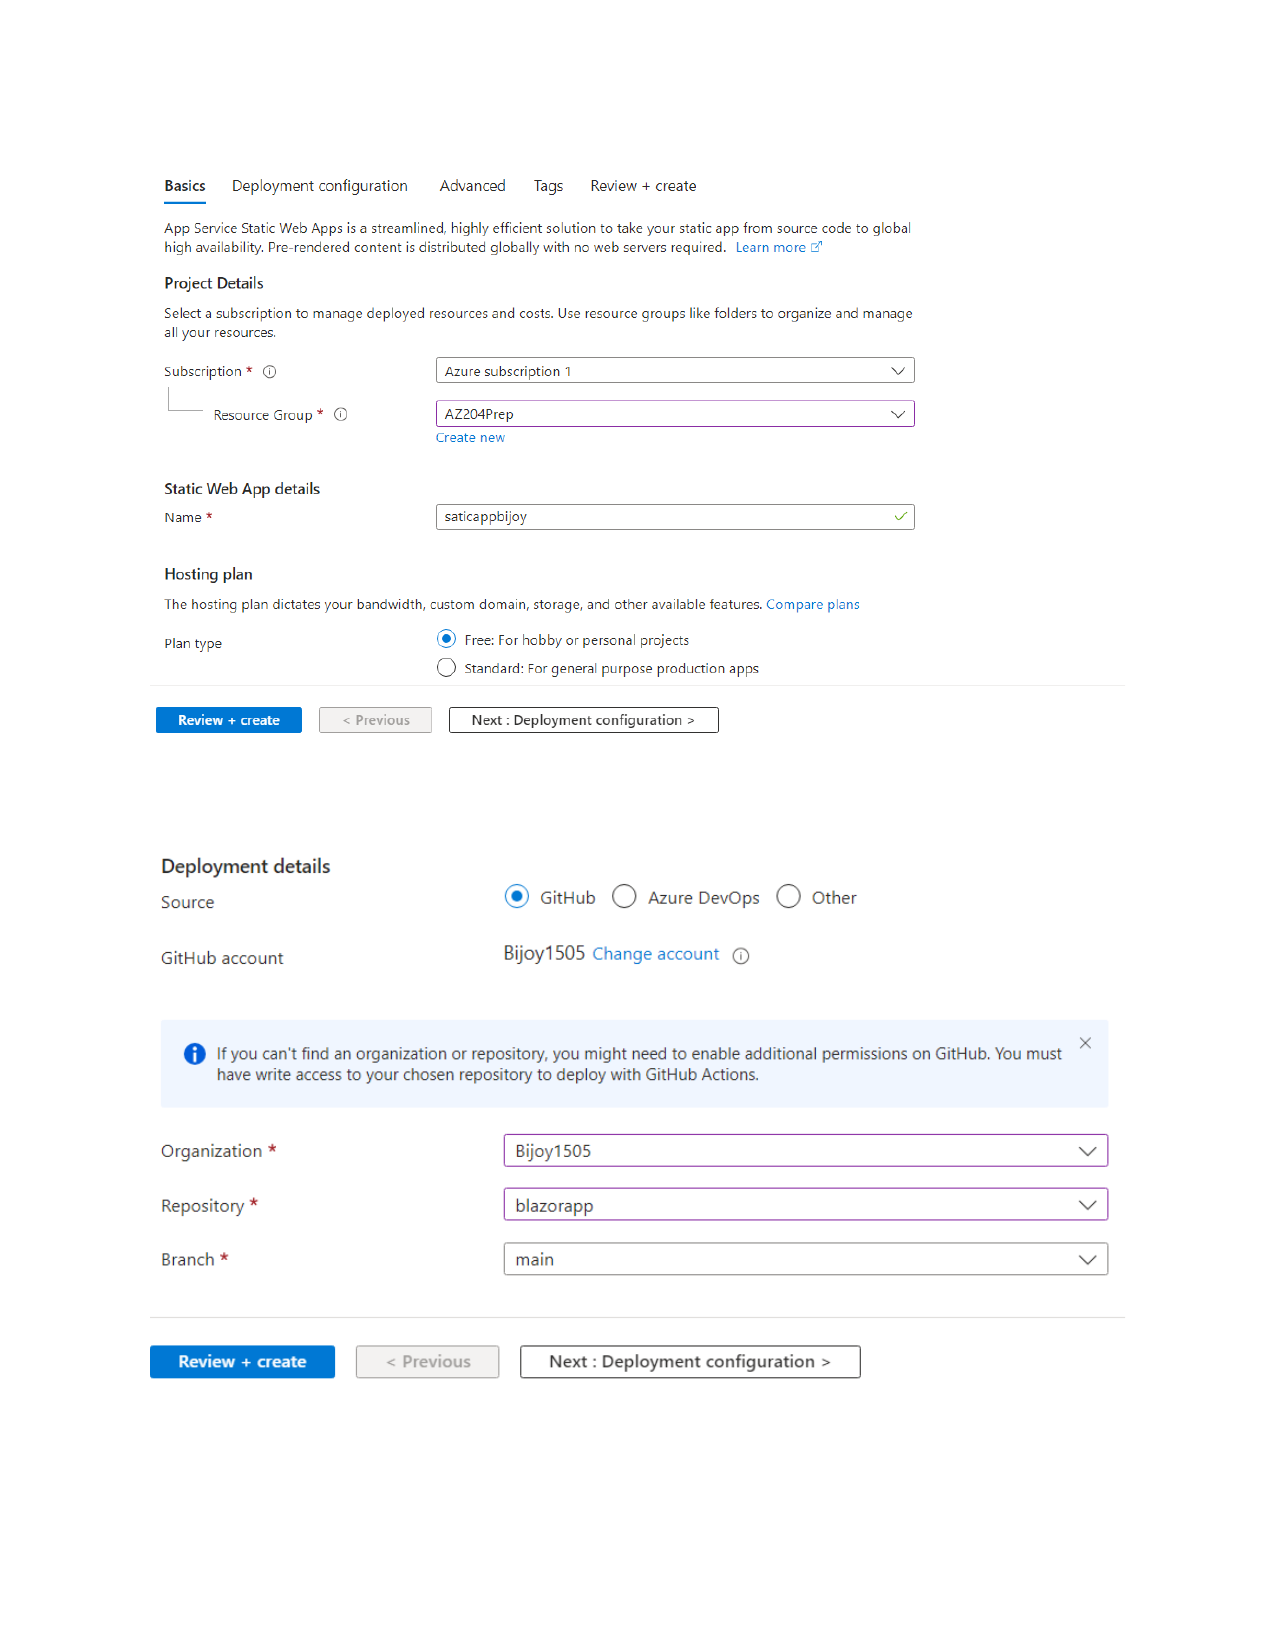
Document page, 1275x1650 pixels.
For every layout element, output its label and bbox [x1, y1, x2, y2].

picture [150, 838, 1125, 1397]
picture [150, 150, 1125, 745]
